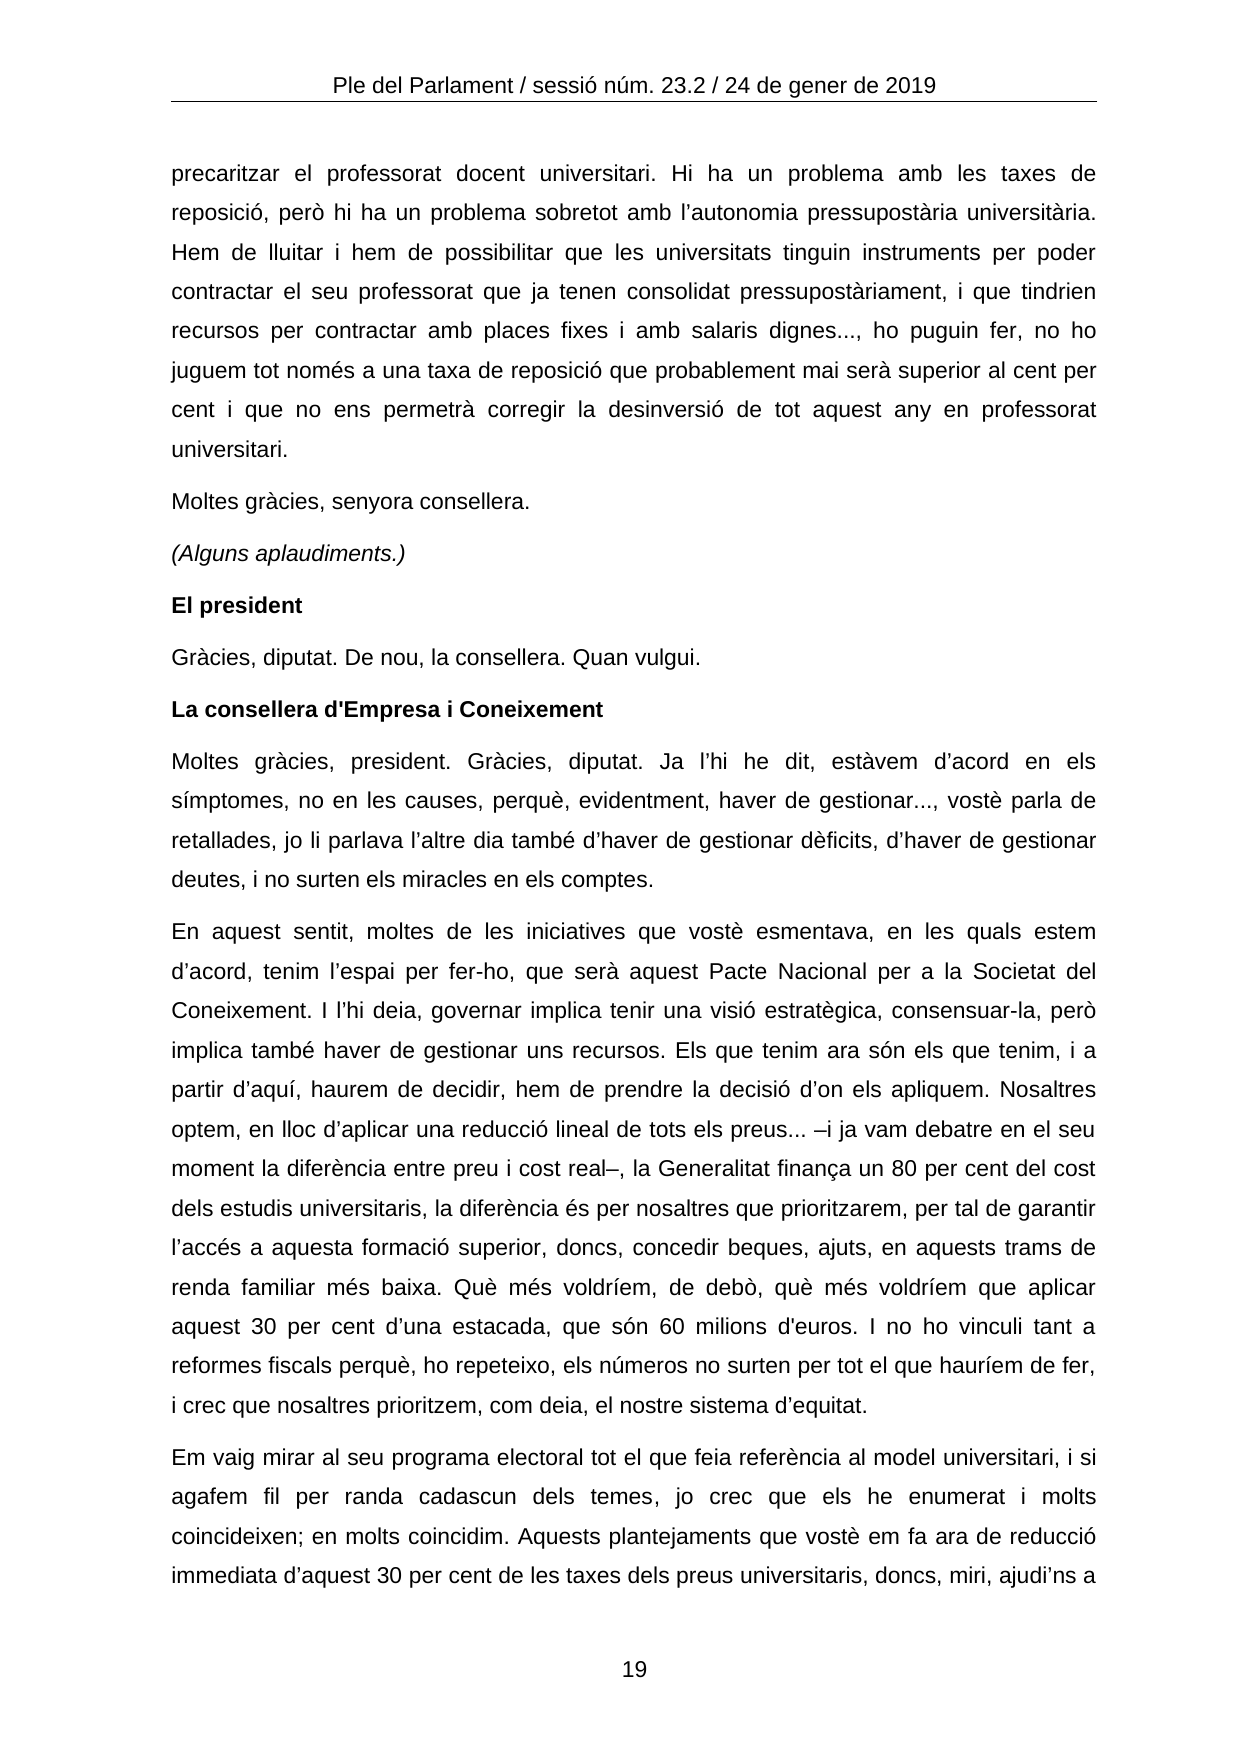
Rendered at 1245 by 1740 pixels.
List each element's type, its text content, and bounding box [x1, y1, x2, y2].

text (Alguns aplaudiments.) [171, 540, 1097, 566]
text Moltes gràcies, senyora consellera. [171, 488, 1097, 514]
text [171, 159, 1097, 462]
text En aquest sentit, moltes de les iniciatives que vostè esmentava, en les quals estem d’acord, tenim l’espai per fer-ho, que serà aquest Pacte Nacional per a la Societat del Coneixement. I l’hi deia, governar implica tenir una visió estratègica, consensuar-la, però implica també haver de gestionar uns recursos. Els que tenim ara són els que tenim, i a partir d’aquí, haurem de decidir, hem de prendre la decisió d’on els apliquem. Nosaltres optem, en lloc d’aplicar una reducció lineal de tots els preus... –i ja vam debatre en el seu moment la diferència entre preu i cost real–, la Generalitat finança un 80 per cent del cost dels estudis universitaris, la diferència és per nosaltres que prioritzarem, per tal de garantir l’accés a aquesta formació superior, doncs, concedir beques, ajuts, en aquests trams de renda familiar més baixa. Què més voldríem, de debò, què més voldríem que aplicar aquest 30 per cent d’una estacada, que són 60 milions d'euros. I no ho vinculi tant a reformes fiscals perquè, ho repeteixo, els números no surten per tot el que hauríem de fer, i crec que nosaltres prioritzem, com deia, el nostre sistema d’equitat. [171, 918, 1097, 1418]
text Gràcies, diputat. De nou, la consellera. Quan vulgui. [171, 644, 1097, 670]
text El president [171, 592, 1097, 618]
text La consellera d'Empresa i Coneixement [171, 696, 1097, 722]
text Moltes gràcies, president. Gràcies, diputat. Ja l’hi he dit, estàvem d’acord en els símptomes, no en les causes, perquè, evidentment, haver de gestionar..., vostè parla de retallades, jo li parlava l’altre dia també d’haver de gestionar dèficits, d’haver de gestionar deutes, i no surten els miracles en els comptes. [171, 748, 1097, 892]
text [171, 1444, 1097, 1589]
